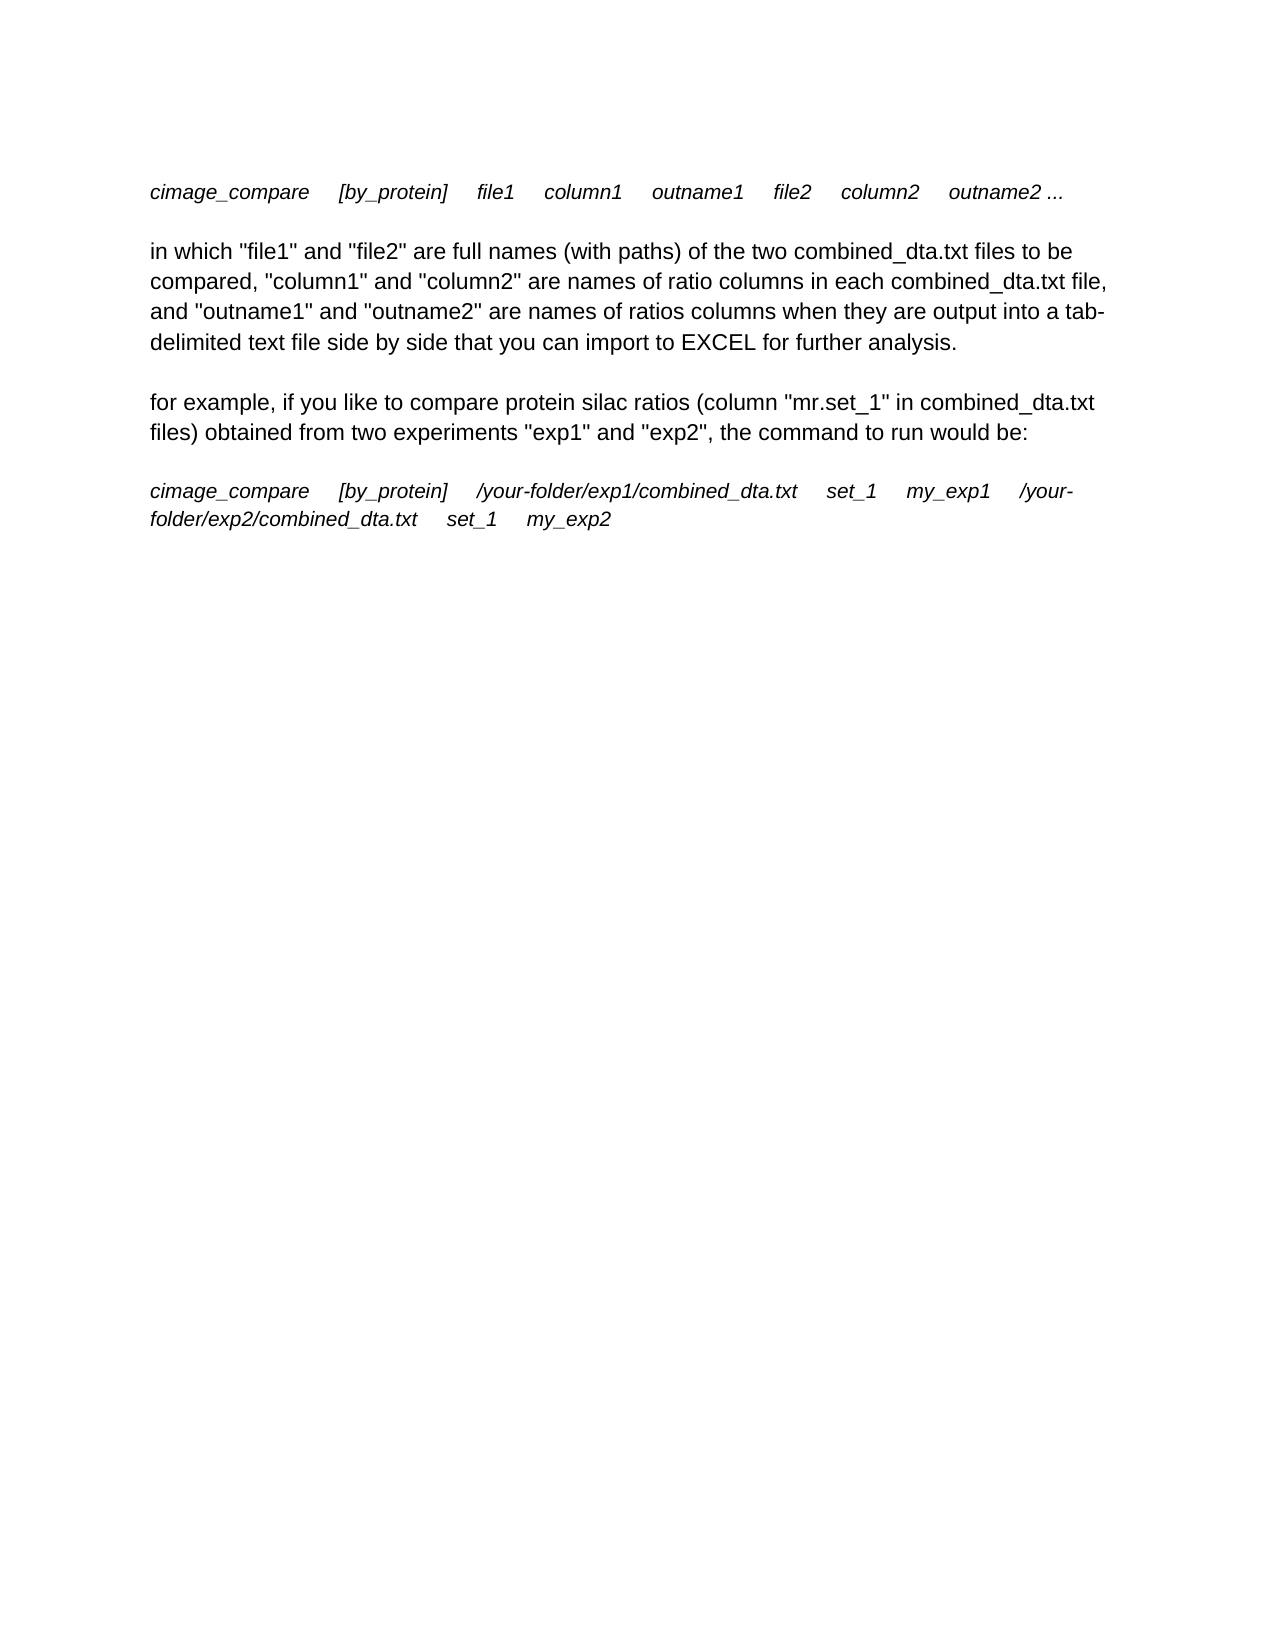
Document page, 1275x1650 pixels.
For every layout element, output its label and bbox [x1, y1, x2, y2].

text [150, 150, 1125, 531]
